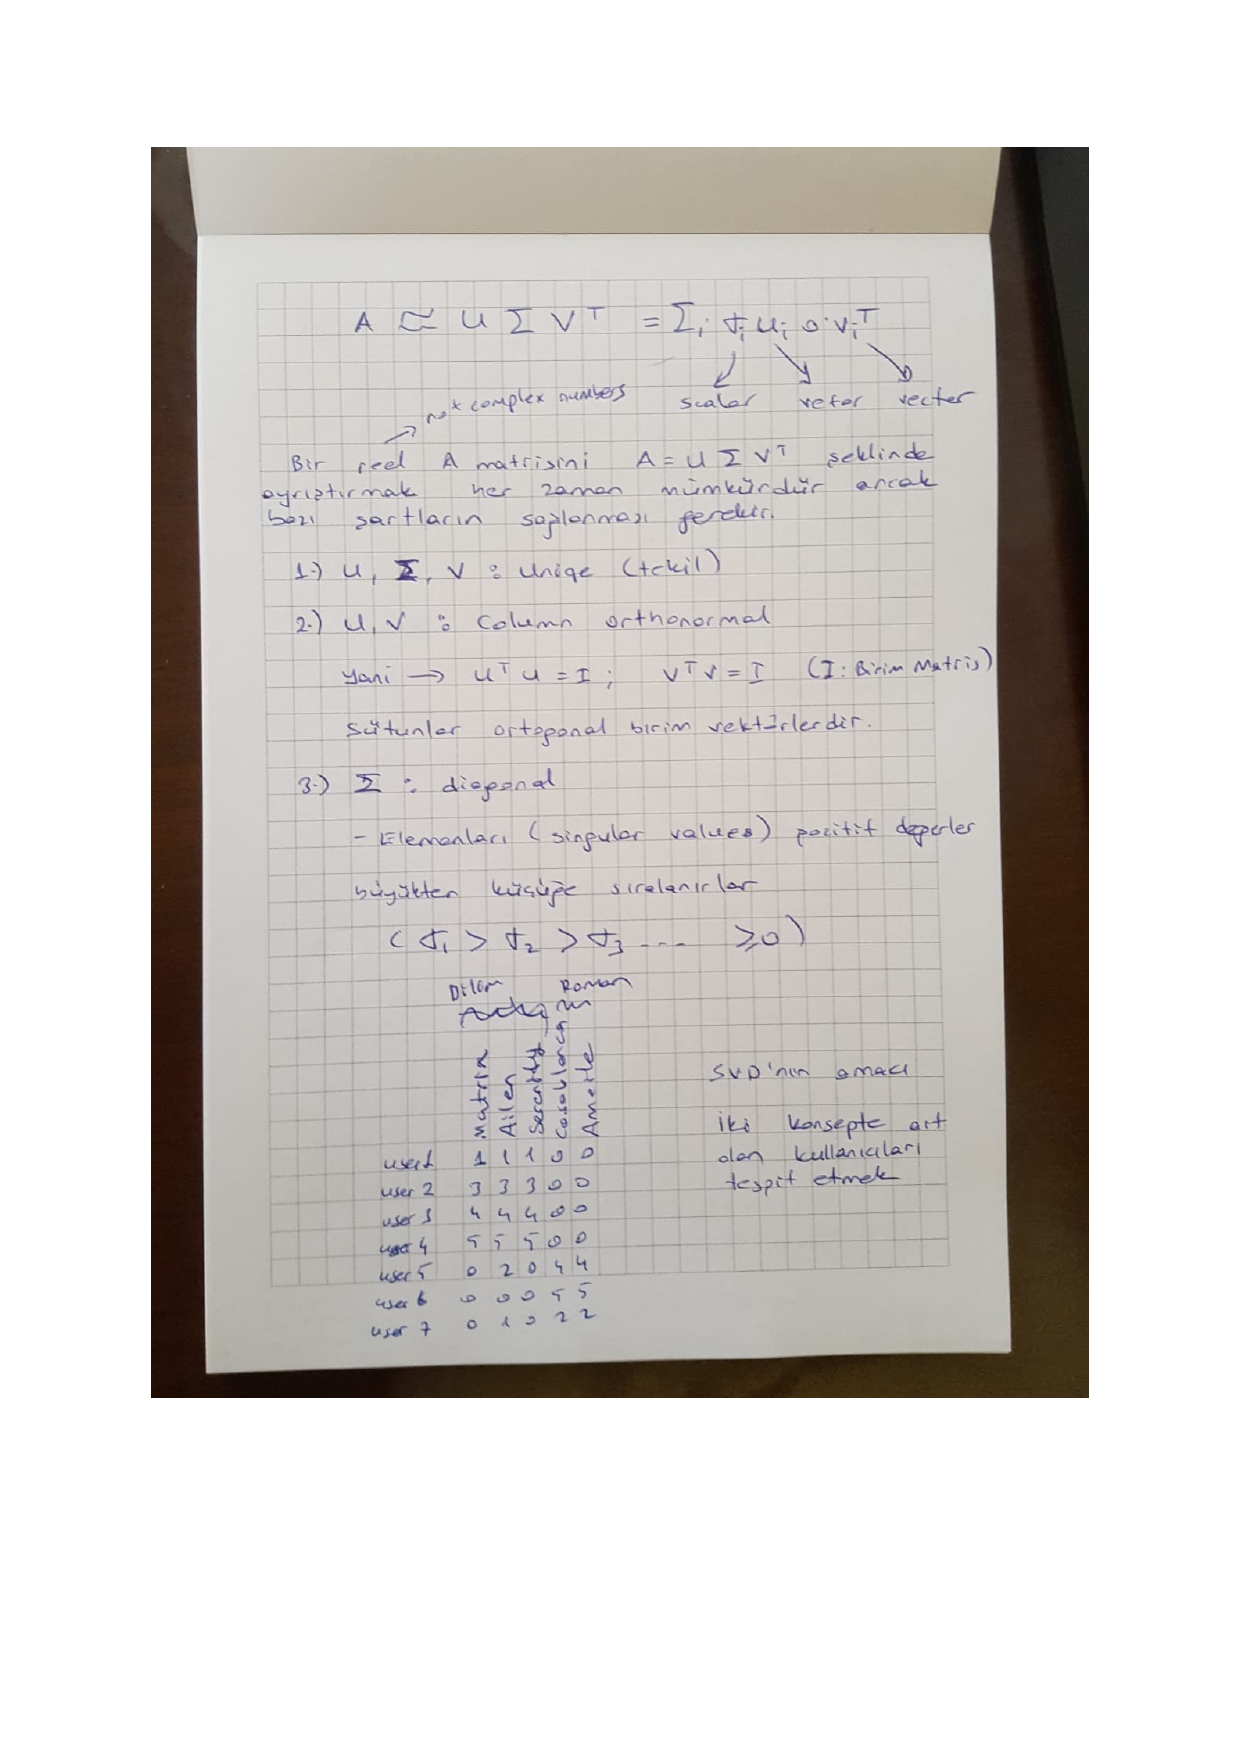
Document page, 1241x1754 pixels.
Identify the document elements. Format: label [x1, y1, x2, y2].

picture [151, 147, 1089, 1398]
